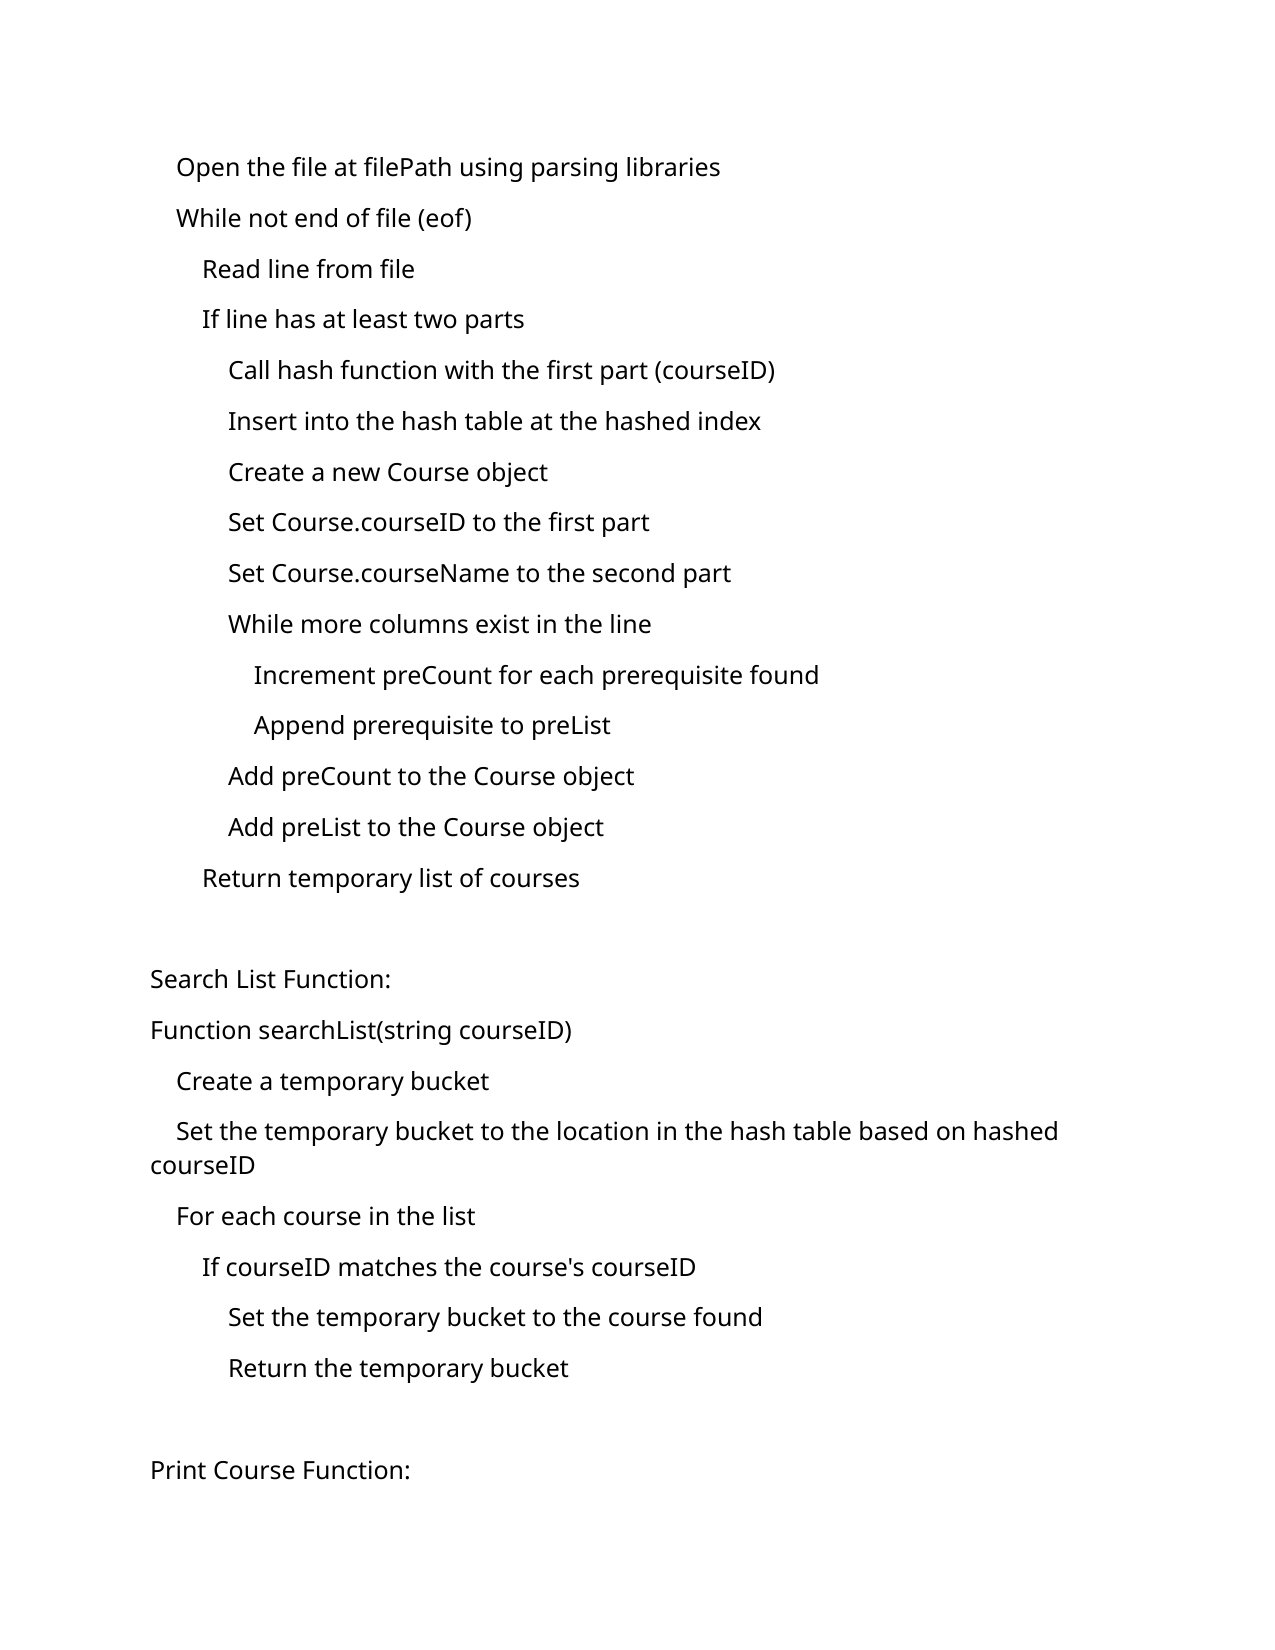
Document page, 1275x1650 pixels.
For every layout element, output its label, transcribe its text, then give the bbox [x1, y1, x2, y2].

text Create a temporary bucket [150, 1063, 1125, 1097]
text Set Course.courseName to the second part [150, 556, 1125, 590]
text Add preList to the Course object [150, 809, 1125, 843]
text Open the file at filePath using parsing libraries [150, 150, 1125, 184]
text Read line from file [150, 251, 1125, 286]
text For each course in the list [150, 1199, 1125, 1233]
text Append prerequisite to preList [150, 708, 1125, 742]
text Set Course.courseID to the first part [150, 505, 1125, 539]
text Function searchList(string courseID) [150, 1012, 1125, 1046]
text While more columns exist in the line [150, 607, 1125, 641]
text Increment preCount for each prerequisite found [150, 657, 1125, 691]
text If courseID matches the course's courseID [150, 1249, 1125, 1283]
text Insert into the hash table at the hashed index [150, 404, 1125, 438]
text Print Course Function: [150, 1452, 1125, 1486]
text Search List Function: [150, 962, 1125, 996]
text If line has at least two parts [150, 302, 1125, 336]
text Call hash function with the first part (courseID) [150, 353, 1125, 387]
text While not end of file (eof) [150, 201, 1125, 235]
text Return temporary list of courses [150, 860, 1125, 894]
text Set the temporary bucket to the location in the hash table based on hashed courseID [150, 1114, 1125, 1182]
text Return the temporary bucket [150, 1351, 1125, 1385]
text Set the temporary bucket to the course found [150, 1300, 1125, 1334]
text Add preCount to the Course object [150, 759, 1125, 793]
text Create a new Course object [150, 454, 1125, 488]
